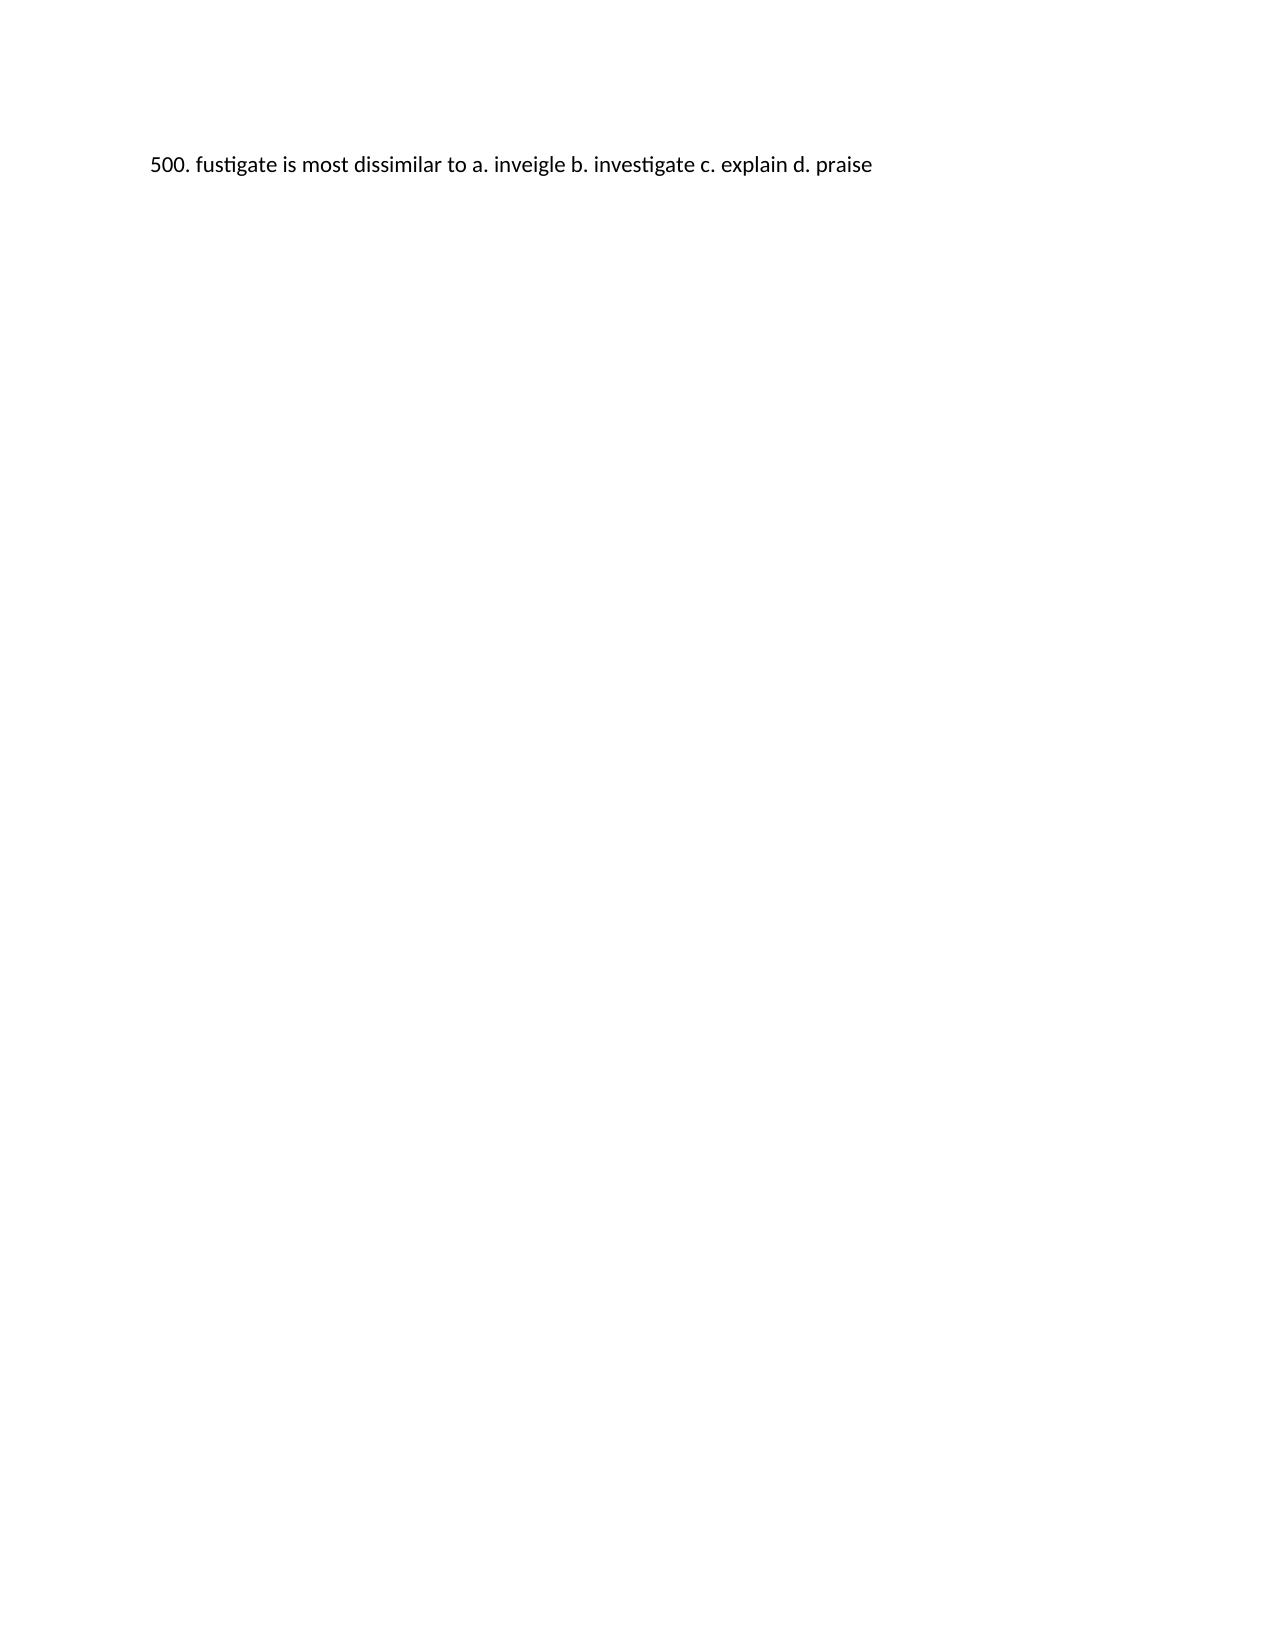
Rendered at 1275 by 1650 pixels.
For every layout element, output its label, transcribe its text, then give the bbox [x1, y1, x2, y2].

text 500. fustigate is most dissimilar to a. inveigle b. investigate c. explain d. praise [150, 150, 1125, 178]
